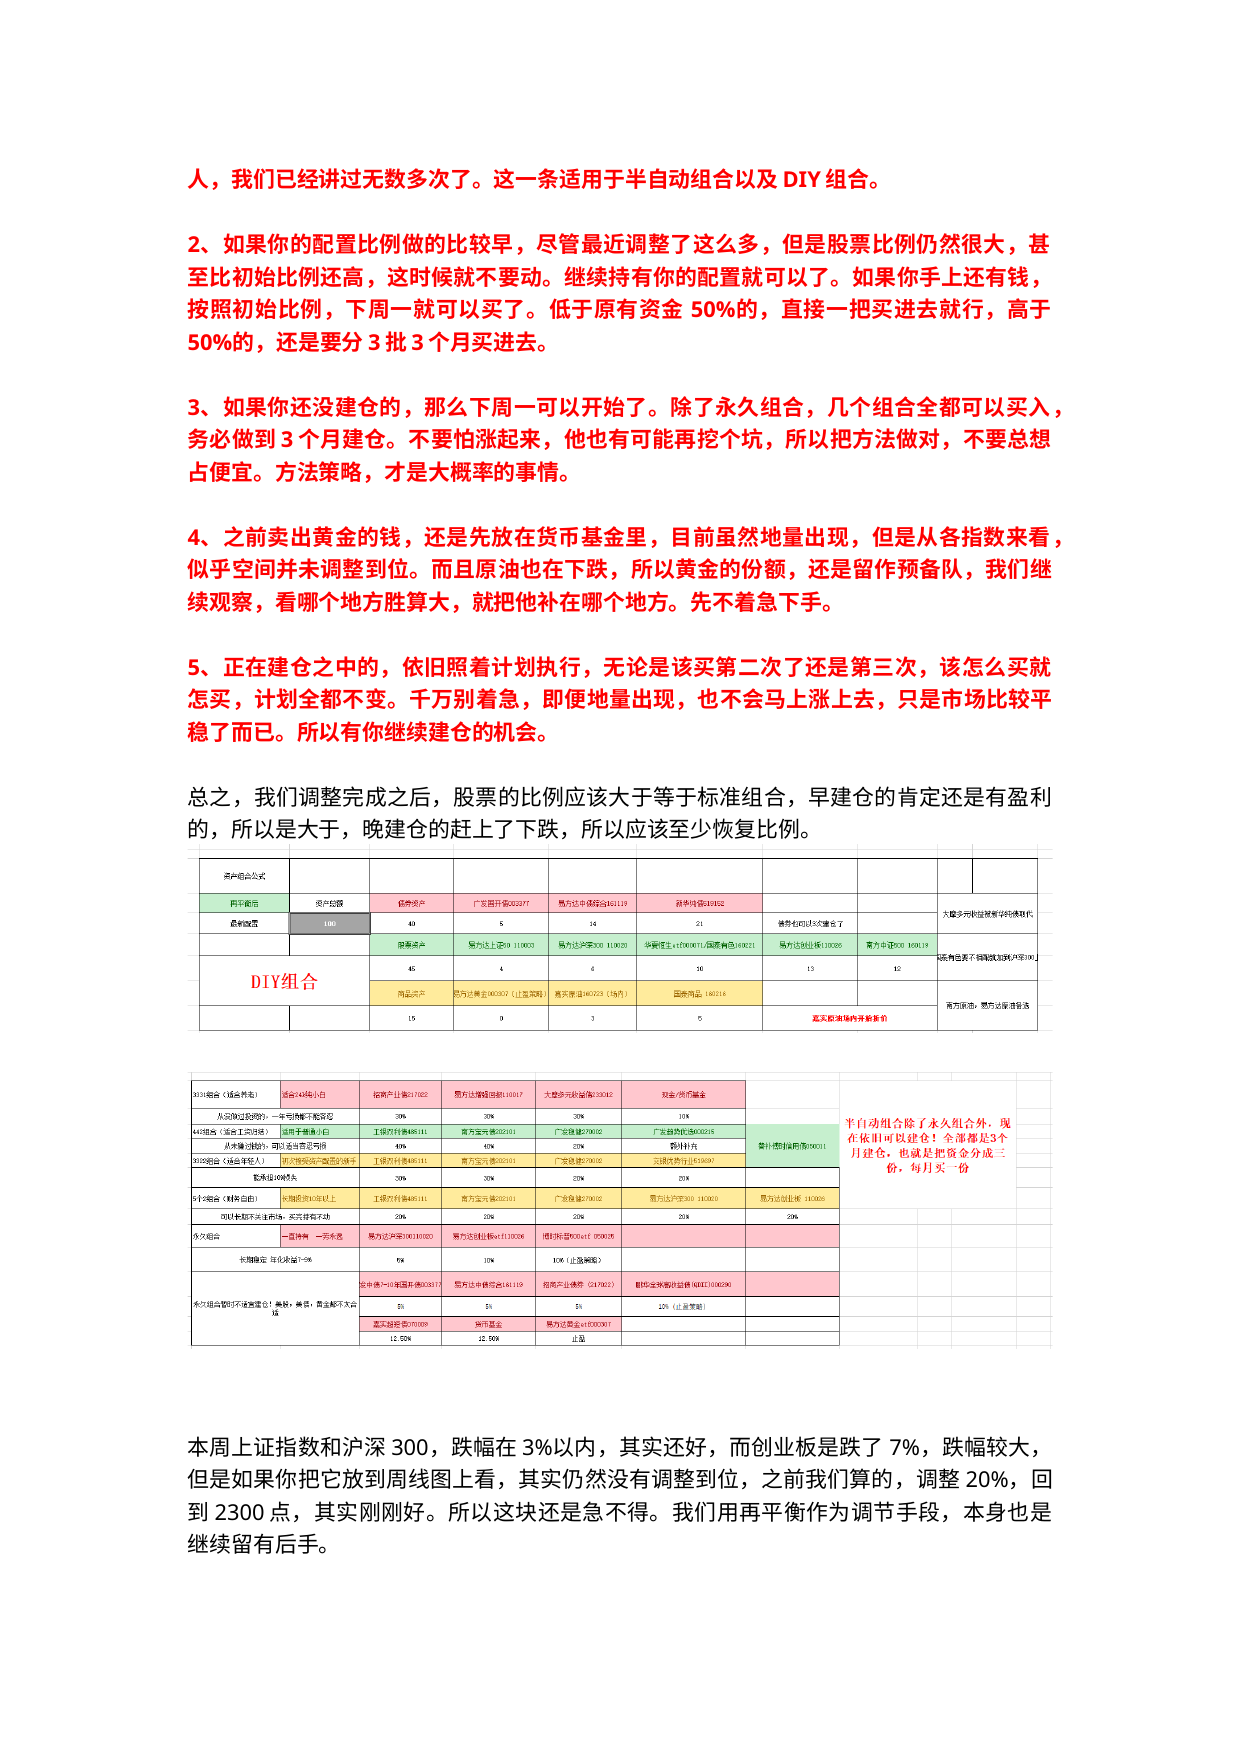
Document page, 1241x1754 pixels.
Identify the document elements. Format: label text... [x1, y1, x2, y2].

text 2、如果你的配置比例做的比较早，尽管最近调整了这么多，但是股票比例仍然很大，甚至比初始比例还高，这时候就不要动。继续持有你的配置就可以了。如果你手上还有钱，按照初始比例，下周一就可以买了。低于原有资金50%的，直接一把买进去就行，高于50%的，还是要分3批3个月买进去。 [187, 227, 1053, 357]
text 总之，我们调整完成之后，股票的比例应该大于等于标准组合，早建仓的肯定还是有盈利的，所以是大于，晚建仓的赶上了下跌，所以应该至少恢复比例。 [187, 779, 1053, 844]
text 5、正在建仓之中的，依旧照着计划执行，无论是该买第二次了还是第三次，该怎么买就怎买，计划全都不变。千万别着急，即便地量出现，也不会马上涨上去，只是市场比较平稳了而已。所以有你继续建仓的机会。 [187, 649, 1053, 747]
text 本周上证指数和沪深300，跌幅在3%以内，其实还好，而创业板是跌了7%，跌幅较大，但是如果你把它放到周线图上看，其实仍然没有调整到位，之前我们算的，调整20%，回到2300点，其实刚刚好。所以这块还是急不得。我们用再平衡作为调节手段，本身也是继续留有后手。 [187, 1429, 1053, 1559]
text 4、之前卖出黄金的钱，还是先放在货币基金里，目前虽然地量出现，但是从各指数来看，似乎空间并未调整到位。而且原油也在下跌，所以黄金的份额，还是留作预备队，我们继续观察，看哪个地方胜算大，就把他补在哪个地方。先不着急下手。 [187, 519, 1053, 617]
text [187, 162, 1053, 194]
text 3、如果你还没建仓的，那么下周一可以开始了。除了永久组合，几个组合全都可以买入，务必做到3个月建仓。不要怕涨起来，他也有可能再挖个坑，所以把方法做对，不要总想占便宜。方法策略，才是大概率的事情。 [187, 389, 1053, 487]
picture [187, 1072, 1053, 1349]
picture [187, 844, 1053, 1033]
